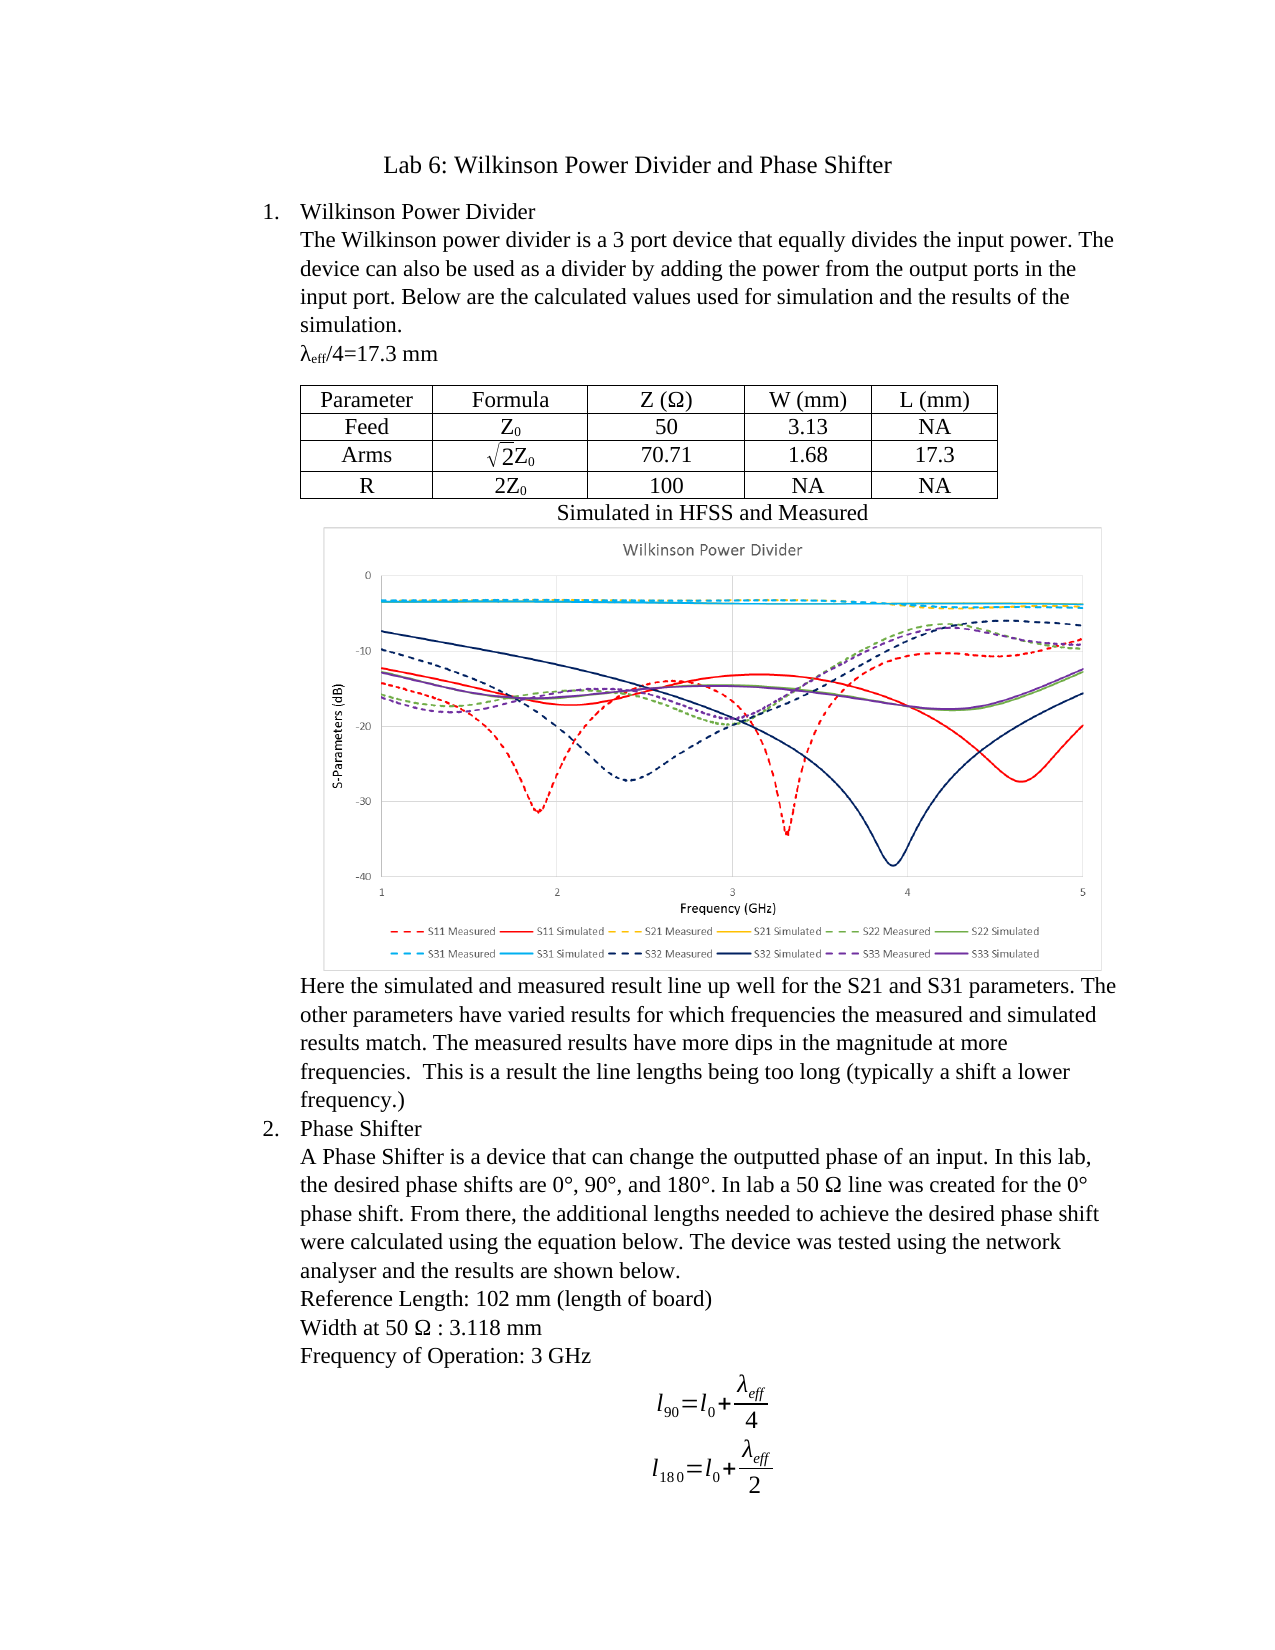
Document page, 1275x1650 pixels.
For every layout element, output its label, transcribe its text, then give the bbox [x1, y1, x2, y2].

table_header Parameter [301, 386, 432, 412]
table_header L (mm) [872, 386, 997, 412]
table_cell 2Z0 [433, 472, 587, 498]
table_header Z (Ω) [588, 386, 744, 412]
table_cell Z0 [433, 441, 587, 471]
table_cell 3.13 [745, 414, 871, 440]
picture [323, 527, 1102, 971]
list Wilkinson Power Divider The Wilkinson power divider is a 3 port device that equally divides the input power. The device can also be used as a divider by adding the power from the output ports in the input port. Below are the calculated values used for simulation and the results of the simulation. λeff/4=17.3 mm [262, 198, 1125, 366]
table_cell Arms [301, 441, 432, 471]
list Simulated in HFSS and Measured [300, 499, 1125, 525]
table_cell 100 [588, 472, 744, 498]
table_cell Z0 [433, 414, 587, 440]
table_cell 50 [588, 414, 744, 440]
list Here the simulated and measured result line up well for the S21 and S31 parameters. The other parameters have varied results for which frequencies the measured and simulated results match. The measured results have more dips in the magnitude at more frequencies. This is a result the line lengths being too long (typically a shift a lower frequency.) [300, 972, 1125, 1112]
list Frequency of Operation: 3 GHz [300, 1342, 1125, 1368]
table_cell 70.71 [588, 441, 744, 471]
table_cell Feed [301, 414, 432, 440]
table_header W (mm) [745, 386, 871, 412]
table_cell 1.68 [745, 441, 871, 471]
table_cell NA [872, 414, 997, 440]
table_cell R [301, 472, 432, 498]
table_cell 17.3 [872, 441, 997, 471]
list Phase Shifter [262, 1114, 1125, 1141]
table_header Formula [433, 386, 587, 412]
table_cell NA [745, 472, 871, 498]
text Lab 6: Wilkinson Power Divider and Phase Shifter [150, 150, 1125, 179]
list A Phase Shifter is a device that can change the outputted phase of an input. In this lab, the desired phase shifts are 0°, 90°, and 180°. In lab a 50 Ω line was created for the 0° phase shift. From there, the additional lengths needed to achieve the desired phase shift were calculated using the equation below. The device was tested using the network analyser and the results are shown below. Reference Length: 102 mm (length of board) Width at 50 Ω : 3.118 mm [300, 1143, 1125, 1340]
table_cell NA [872, 472, 997, 498]
